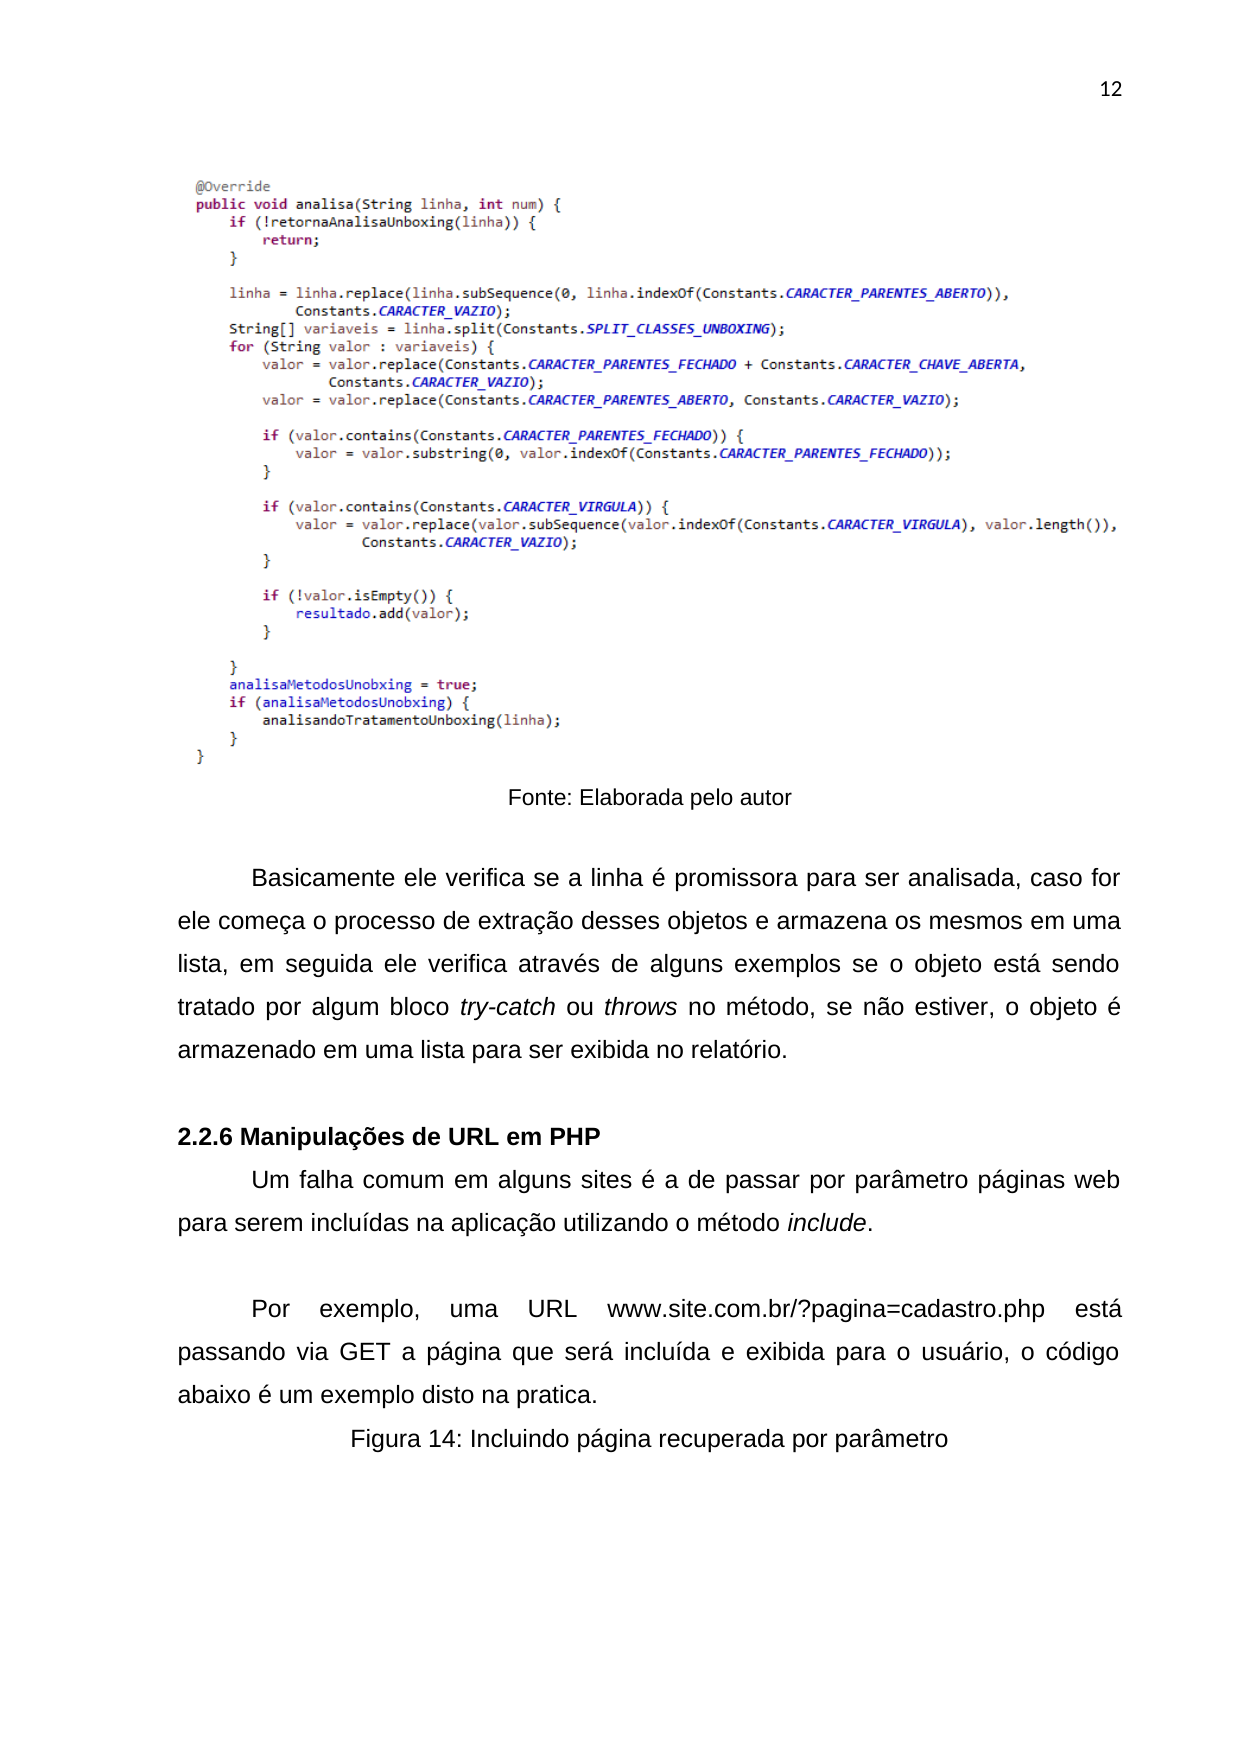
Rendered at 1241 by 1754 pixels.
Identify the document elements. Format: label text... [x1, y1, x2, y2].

text Por exemplo, uma URL www.site.com.br/?pagina=cadastro.php está passando via GET a página que será incluída e exibida para o usuário, o código abaixo é um exemplo disto na pratica. [177, 1294, 1122, 1409]
text 2.2.6 Manipulações de URL em PHP [177, 1122, 1122, 1150]
picture [177, 177, 1123, 770]
text Figura 14: Incluindo página recuperada por parâmetro [177, 1423, 1122, 1452]
text Um falha comum em alguns sites é a de passar por parâmetro páginas web para serem incluídas na aplicação utilizando o método include. [177, 1165, 1122, 1237]
text Basicamente ele verifica se a linha é promissora para ser analisada, caso for ele começa o processo de extração desses objetos e armazena os mesmos em uma lista, em seguida ele verifica através de alguns exemplos se o objeto está sendo tratado por algum bloco try-catch ou throws no método, se não estiver, o objeto é armazenado em uma lista para ser exibida no relatório. [177, 863, 1122, 1064]
text Fonte: Elaborada pelo autor [177, 784, 1122, 810]
